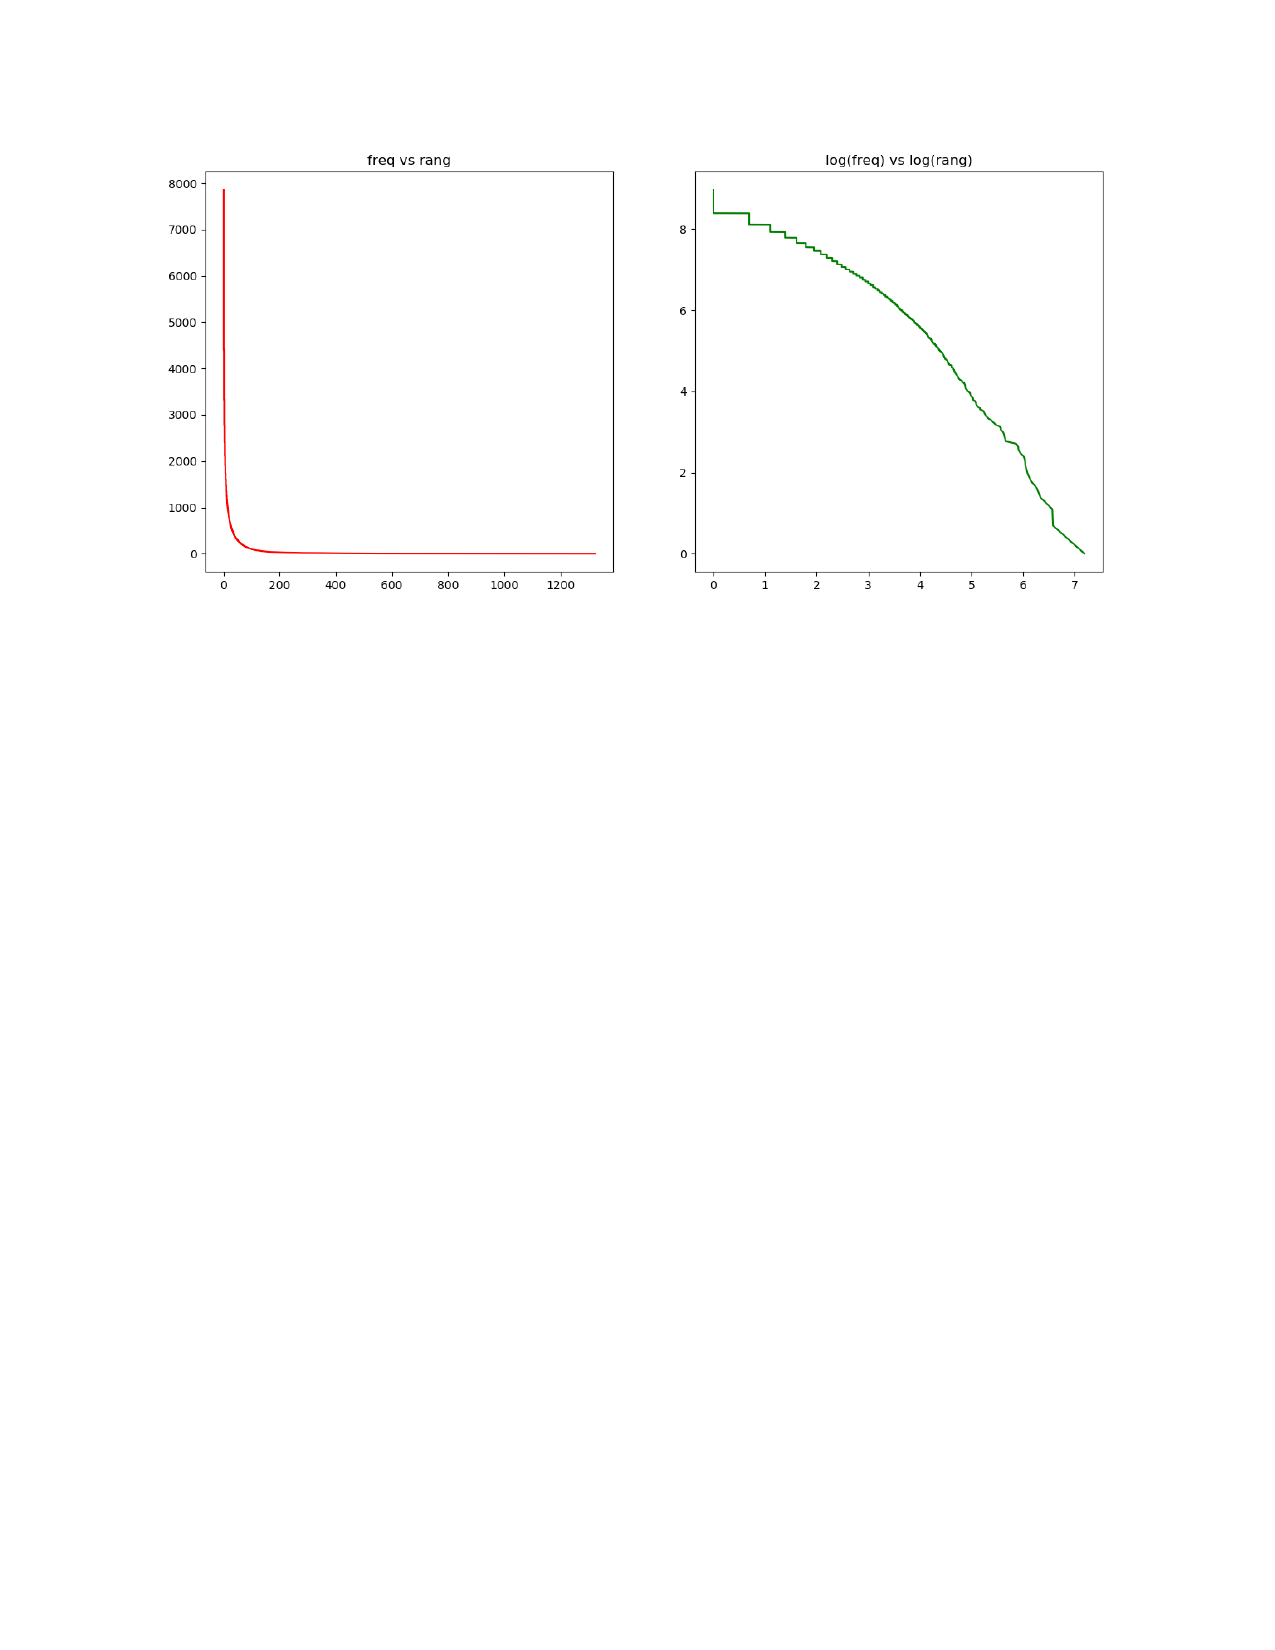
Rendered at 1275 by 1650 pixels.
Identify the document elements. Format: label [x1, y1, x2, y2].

picture [147, 147, 1128, 602]
